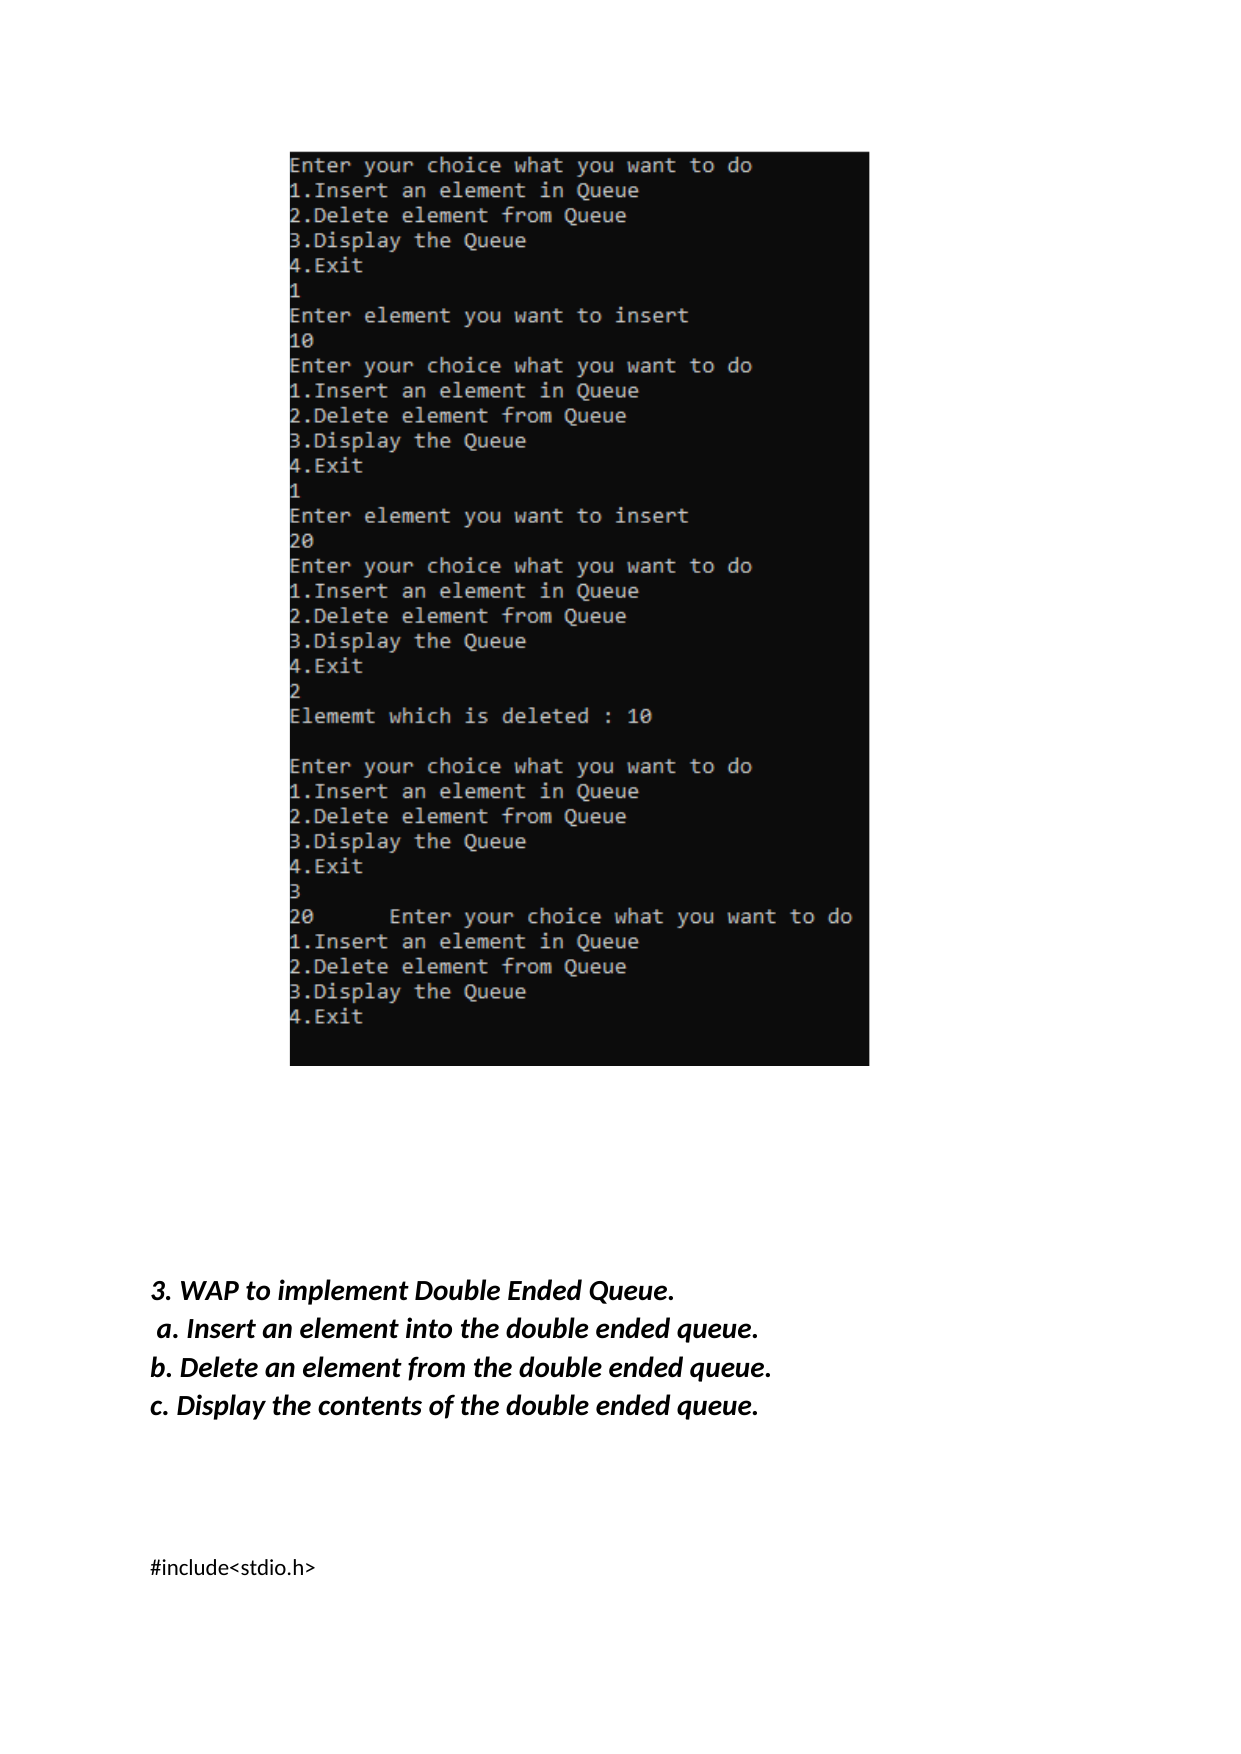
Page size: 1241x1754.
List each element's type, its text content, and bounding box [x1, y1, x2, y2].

text #include<stdio.h> [150, 1553, 1090, 1581]
picture [289, 150, 870, 1066]
text 3. WAP to implement Double Ended Queue. a. Insert an element into the double ended queue. b. Delete an element from the double ended queue. c. Display the contents of the double ended queue. [150, 1272, 1090, 1423]
